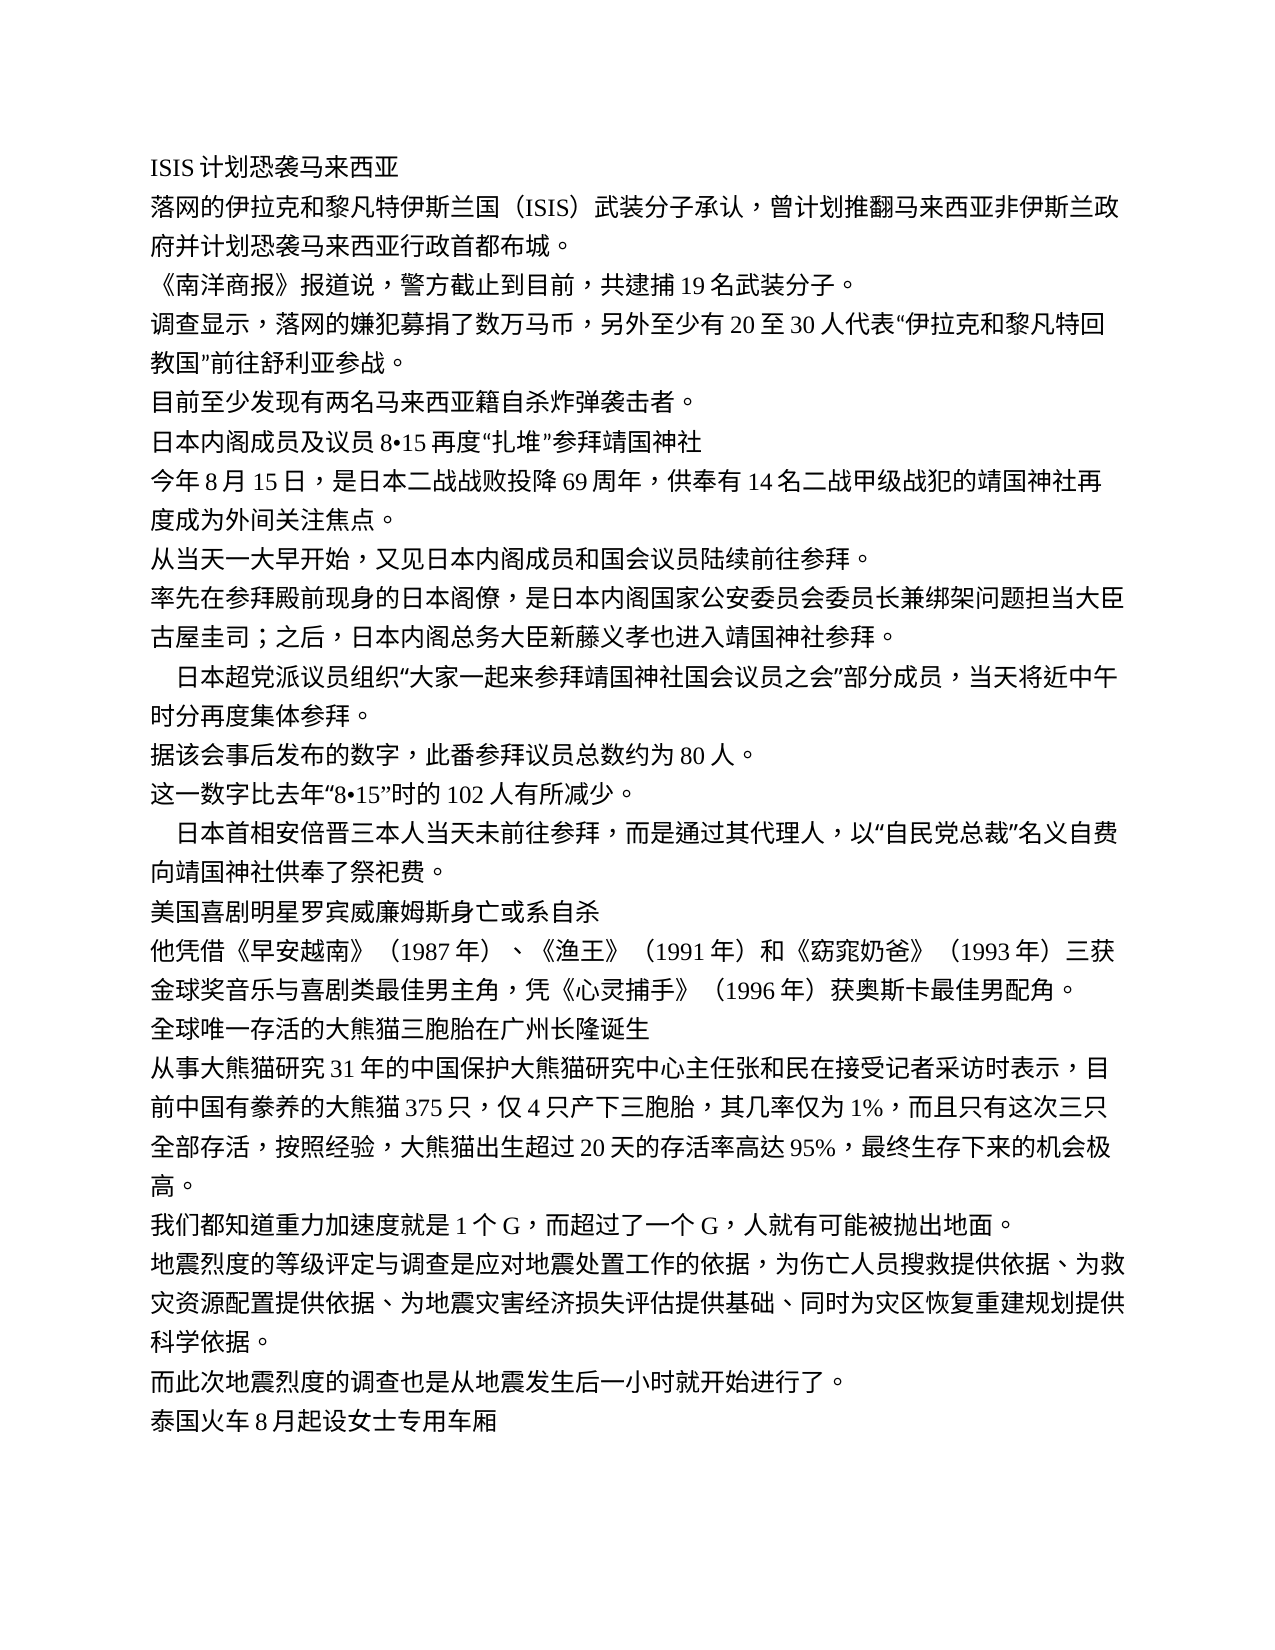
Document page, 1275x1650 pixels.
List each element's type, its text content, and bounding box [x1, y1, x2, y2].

text 美国喜剧明星罗宾威廉姆斯身亡或系自杀 [150, 894, 1125, 928]
text 全球唯一存活的大熊猫三胞胎在广州长隆诞生 [150, 1012, 1125, 1046]
text 他凭借《早安越南》（1987年）、《渔王》（1991年）和《窈窕奶爸》（1993年）三获金球奖音乐与喜剧类最佳男主角，凭《心灵捕手》（1996年）获奥斯卡最佳男配角。 [150, 933, 1125, 1007]
text 率先在参拜殿前现身的日本阁僚，是日本内阁国家公安委员会委员长兼绑架问题担当大臣古屋圭司；之后，日本内阁总务大臣新藤义孝也进入靖国神社参拜。 [150, 581, 1125, 654]
text 日本超党派议员组织“大家一起来参拜靖国神社国会议员之会”部分成员，当天将近中午时分再度集体参拜。 [150, 659, 1125, 732]
text 我们都知道重力加速度就是1个G，而超过了一个G，人就有可能被抛出地面。 [150, 1207, 1125, 1242]
text 而此次地震烈度的调查也是从地震发生后一小时就开始进行了。 [150, 1364, 1125, 1398]
text 从当天一大早开始，又见日本内阁成员和国会议员陆续前往参拜。 [150, 542, 1125, 576]
text 调查显示，落网的嫌犯募捐了数万马币，另外至少有20至30人代表“伊拉克和黎凡特回教国”前往舒利亚参战。 [150, 307, 1125, 380]
text 落网的伊拉克和黎凡特伊斯兰国（ISIS）武装分子承认，曾计划推翻马来西亚非伊斯兰政府并计划恐袭马来西亚行政首都布城。 [150, 189, 1125, 262]
text 目前至少发现有两名马来西亚籍自杀炸弹袭击者。 [150, 385, 1125, 419]
text 《南洋商报》报道说，警方截止到目前，共逮捕19名武装分子。 [150, 267, 1125, 302]
text 泰国火车8月起设女士专用车厢 [150, 1403, 1125, 1437]
text 据该会事后发布的数字，此番参拜议员总数约为80人。 [150, 737, 1125, 772]
text ISIS计划恐袭马来西亚 [150, 150, 1125, 184]
text 日本内阁成员及议员8•15再度“扎堆”参拜靖国神社 [150, 424, 1125, 458]
text 从事大熊猫研究31年的中国保护大熊猫研究中心主任张和民在接受记者采访时表示，目前中国有豢养的大熊猫375只，仅4只产下三胞胎，其几率仅为1%，而且只有这次三只全部存活，按照经验，大熊猫出生超过20天的存活率高达95%，最终生存下来的机会极高。 [150, 1051, 1125, 1202]
text 日本首相安倍晋三本人当天未前往参拜，而是通过其代理人，以“自民党总裁”名义自费向靖国神社供奉了祭祀费。 [150, 816, 1125, 889]
text 地震烈度的等级评定与调查是应对地震处置工作的依据，为伤亡人员搜救提供依据、为救灾资源配置提供依据、为地震灾害经济损失评估提供基础、同时为灾区恢复重建规划提供科学依据。 [150, 1247, 1125, 1359]
text 这一数字比去年“8•15”时的102人有所减少。 [150, 777, 1125, 811]
text 今年8月15日，是日本二战战败投降69周年，供奉有14名二战甲级战犯的靖国神社再度成为外间关注焦点。 [150, 463, 1125, 537]
